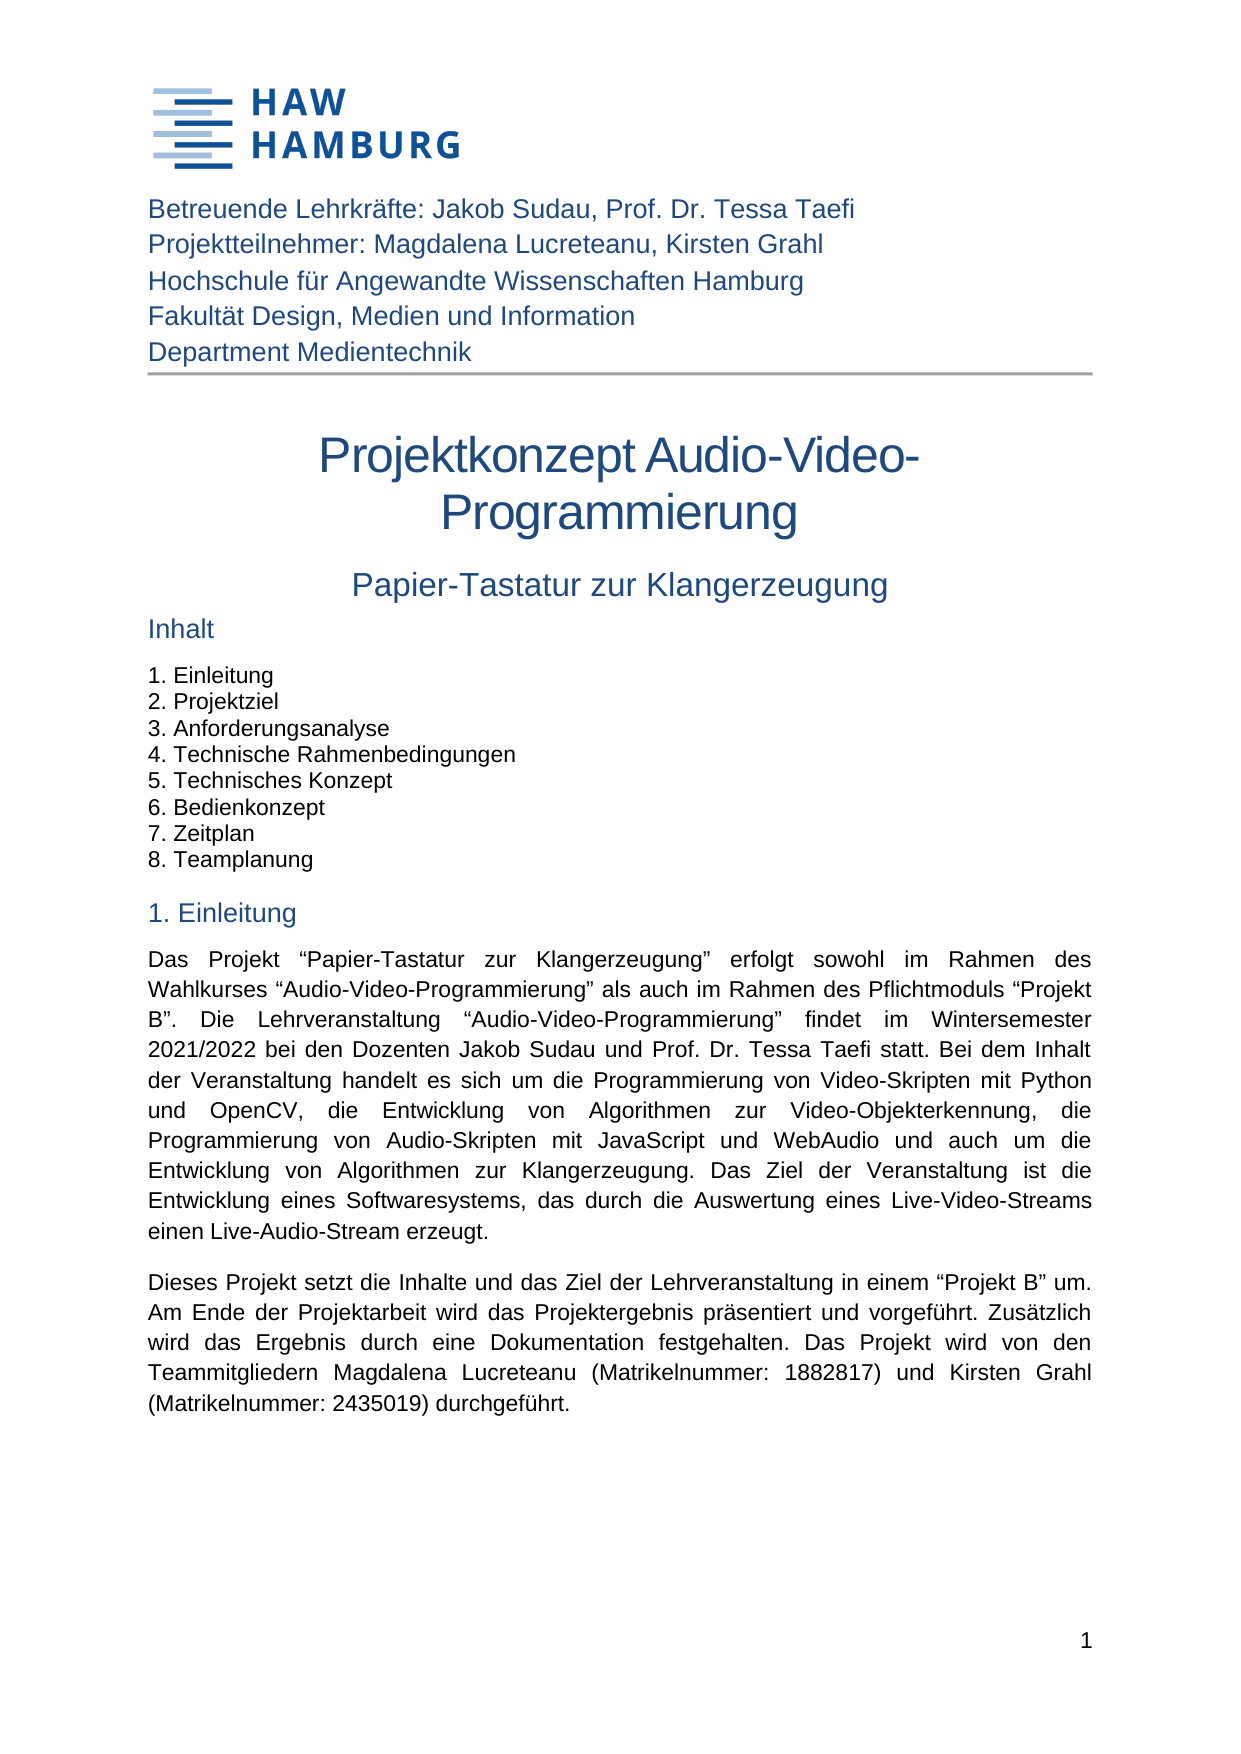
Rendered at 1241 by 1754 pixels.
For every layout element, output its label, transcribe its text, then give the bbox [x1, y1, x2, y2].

text 2. Projektziel [148, 688, 1092, 714]
text Projektteilnehmer: Magdalena Lucreteanu, Kirsten Grahl [148, 228, 1092, 260]
text Fakultät Design, Medien und Information [148, 300, 1092, 332]
text Department Medientechnik [148, 336, 1092, 368]
text 5. Technisches Konzept [148, 767, 1092, 793]
text 7. Zeitplan [148, 820, 1092, 846]
text 8. Teamplanung [148, 846, 1092, 873]
subtitle Papier-Tastatur zur Klangerzeugung [148, 565, 1092, 603]
title Projektkonzept Audio-Video-Programmierung [148, 425, 1092, 540]
subtitle Inhalt [148, 613, 1092, 644]
text 6. Bedienkonzept [148, 793, 1092, 820]
text Das Projekt “Papier-Tastatur zur Klangerzeugung” erfolgt sowohl im Rahmen des Wahlkurses “Audio-Video-Programmierung” als auch im Rahmen des Pflichtmoduls “Projekt B”. Die Lehrveranstaltung “Audio-Video-Programmierung” findet im Wintersemester 2021/2022 bei den Dozenten Jakob Sudau und Prof. Dr. Tessa Taefi statt. Bei dem Inhalt der Veranstaltung handelt es sich um die Programmierung von Video-Skripten mit Python und OpenCV, die Entwicklung von Algorithmen zur Video-Objekterkennung, die Programmierung von Audio-Skripten mit JavaScript und WebAudio und auch um die Entwicklung von Algorithmen zur Klangerzeugung. Das Ziel der Veranstaltung ist die Entwicklung eines Softwaresystems, das durch die Auswertung eines Live-Video-Streams einen Live-Audio-Stream erzeugt. [148, 946, 1092, 1244]
text 1. Einleitung [148, 662, 1092, 688]
text 4. Technische Rahmenbedingungen [148, 741, 1092, 767]
picture [151, 86, 461, 171]
text Betreuende Lehrkräfte: Jakob Sudau, Prof. Dr. Tessa Taefi [148, 193, 1092, 224]
text 3. Anforderungsanalyse [148, 714, 1092, 741]
subtitle 1. Einleitung [148, 897, 1092, 928]
text Dieses Projekt setzt die Inhalte und das Ziel der Lehrveranstaltung in einem “Projekt B” um. Am Ende der Projektarbeit wird das Projektergebnis präsentiert und vorgeführt. Zusätzlich wird das Ergebnis durch eine Dokumentation festgehalten. Das Projekt wird von den Teammitgliedern Magdalena Lucreteanu (Matrikelnummer: 1882817) und Kirsten Grahl (Matrikelnummer: 2435019) durchgeführt. [148, 1269, 1092, 1416]
text Hochschule für Angewandte Wissenschaften Hamburg [148, 264, 1092, 296]
